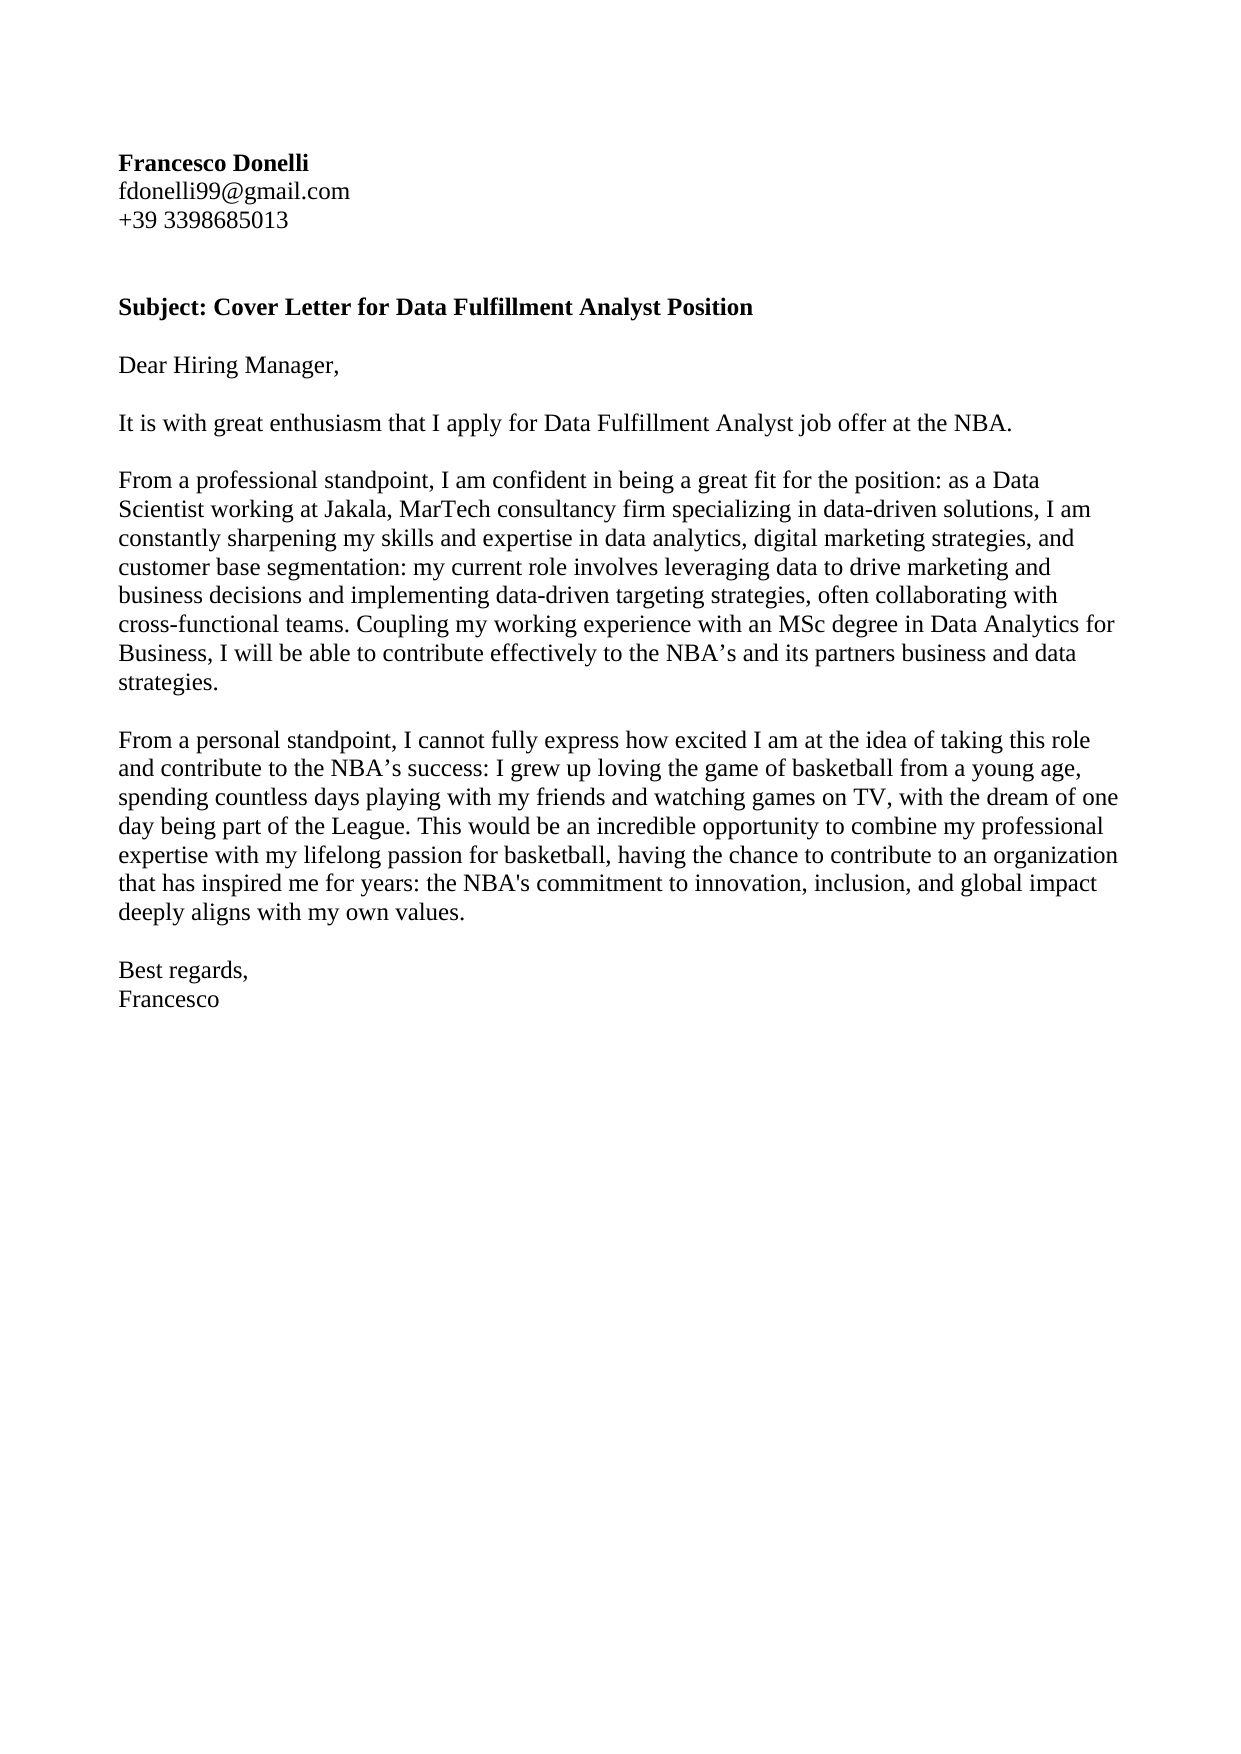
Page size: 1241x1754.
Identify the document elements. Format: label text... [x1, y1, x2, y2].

text From a personal standpoint, I cannot fully express how excited I am at the idea of taking this role and contribute to the NBA’s success: I grew up loving the game of basketball from a young age, spending countless days playing with my friends and watching games on TV, with the dream of one day being part of the League. This would be an incredible opportunity to combine my professional expertise with my lifelong passion for basketball, having the chance to contribute to an organization that has inspired me for years: the NBA's commitment to innovation, inclusion, and global impact deeply aligns with my own values. [118, 725, 1122, 926]
text It is with great enthusiasm that I apply for Data Fulfillment Analyst job offer at the NBA. [118, 408, 1122, 436]
text Best regards, Francesco [118, 955, 1122, 1013]
text Subject: Cover Letter for Data Fulfillment Analyst Position [118, 292, 1122, 321]
text Dear Hiring Manager, [118, 350, 1122, 378]
text Francesco Donelli fdonelli99@gmail.com +39 3398685013 [118, 148, 1122, 263]
text From a professional standpoint, I am confident in being a great fit for the position: as a Data Scientist working at Jakala, MarTech consultancy firm specializing in data-driven solutions, I am constantly sharpening my skills and expertise in data analytics, digital marketing strategies, and customer base segmentation: my current role involves leveraging data to drive marketing and business decisions and implementing data-driven targeting strategies, often collaborating with cross-functional teams. Coupling my working experience with an MSc degree in Data Analytics for Business, I will be able to contribute effectively to the NBA’s and its partners business and data strategies. [118, 466, 1122, 696]
